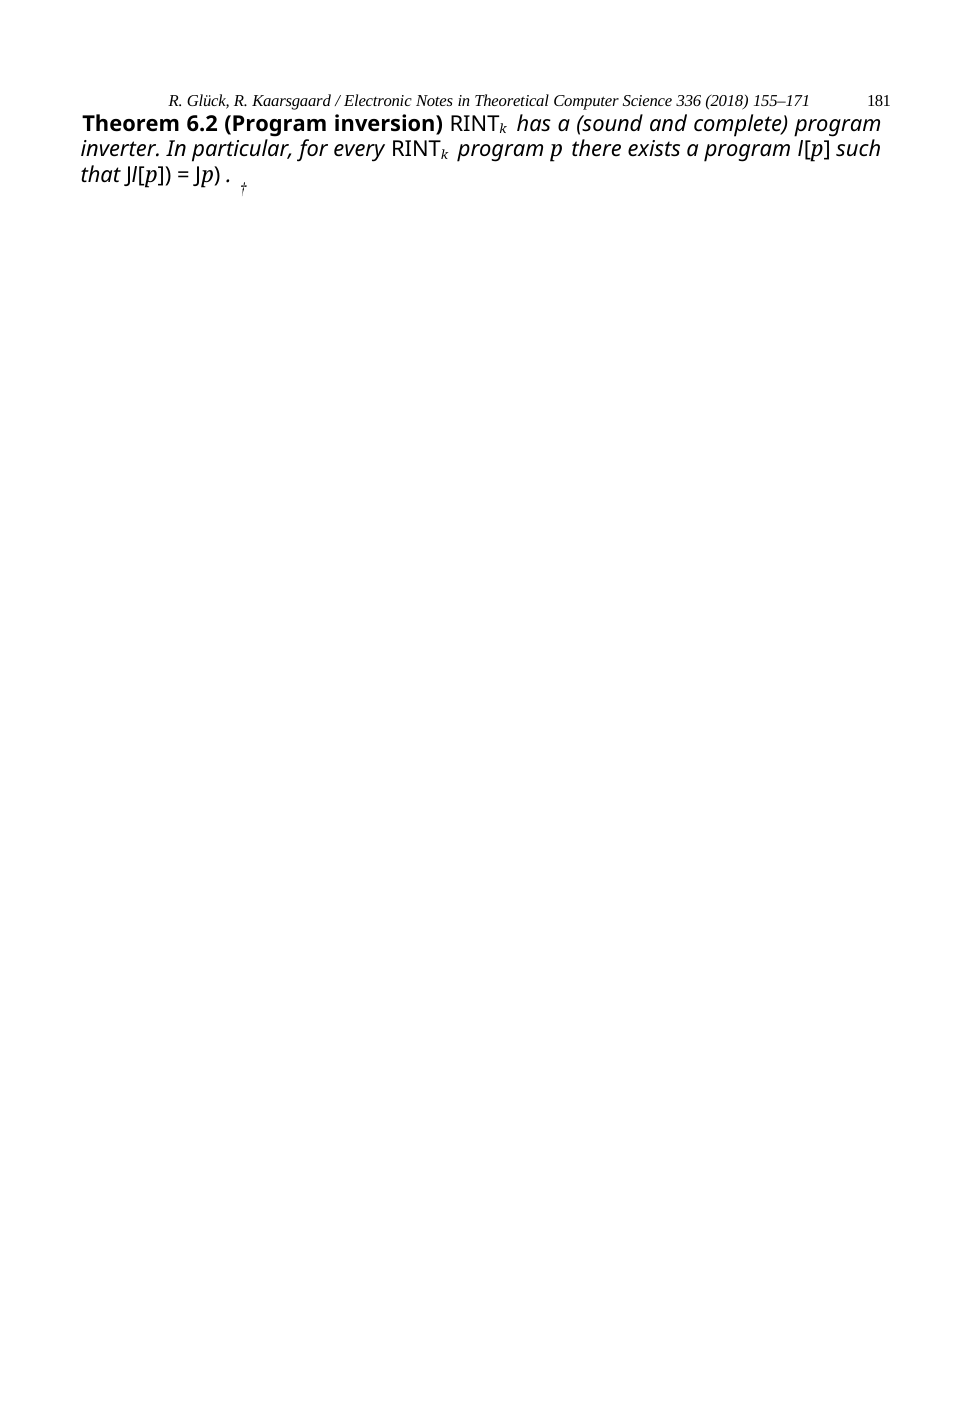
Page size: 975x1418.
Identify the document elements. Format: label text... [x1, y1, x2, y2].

text Theorem 6.2 (Program inversion) RINTk has a (sound and complete) program inverter. In particular, for every RINTk program p there exists a program I[p] such that JI[p]) = Jp) . [80, 110, 881, 189]
